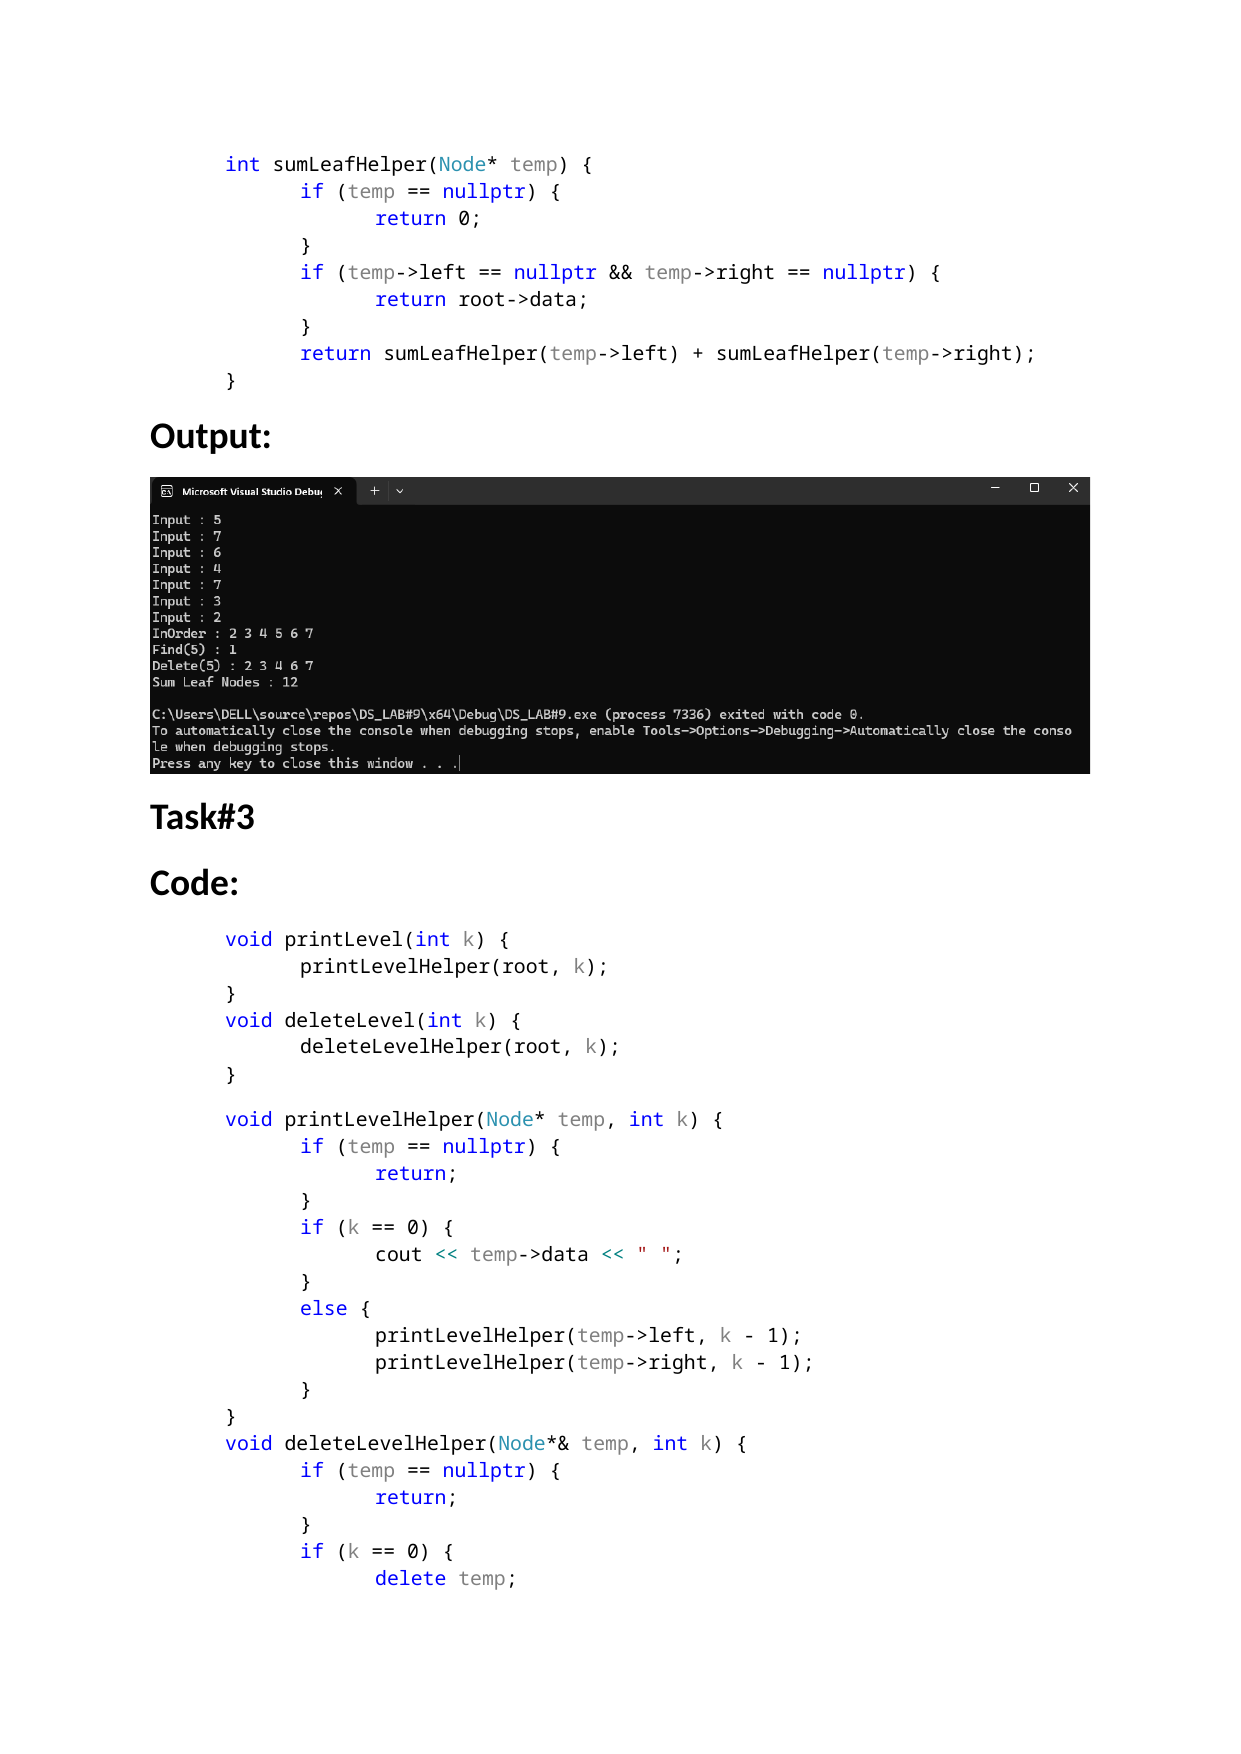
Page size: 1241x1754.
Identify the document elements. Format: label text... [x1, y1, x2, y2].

text } [150, 1375, 1090, 1402]
text } [150, 312, 1090, 339]
text if (k == 0) { [150, 1537, 1090, 1564]
text } [150, 1267, 1090, 1294]
text printLevelHelper(root, k); [150, 952, 1090, 979]
text else { [150, 1294, 1090, 1321]
text return 0; [150, 204, 1090, 231]
text if (k == 0) { [150, 1213, 1090, 1240]
text void printLevelHelper(Node* temp, int k) { [150, 1106, 1090, 1132]
text } [150, 979, 1090, 1006]
text deleteLevelHelper(root, k); [150, 1033, 1090, 1060]
picture [150, 477, 1091, 774]
text printLevelHelper(temp->right, k - 1); [150, 1348, 1090, 1375]
text } [150, 1510, 1090, 1537]
text return sumLeafHelper(temp->left) + sumLeafHelper(temp->right); [150, 339, 1090, 366]
text void deleteLevel(int k) { [150, 1006, 1090, 1033]
text if (temp == nullptr) { [150, 1456, 1090, 1483]
text } [150, 1060, 1090, 1087]
text if (temp == nullptr) { [150, 1132, 1090, 1159]
text if (temp->left == nullptr && temp->right == nullptr) { [150, 258, 1090, 285]
text return root->data; [150, 285, 1090, 312]
text } [150, 231, 1090, 258]
text void printLevel(int k) { [150, 925, 1090, 952]
text cout << temp->data << " "; [150, 1240, 1090, 1267]
text } [150, 366, 1090, 393]
text return; [150, 1483, 1090, 1510]
text Output: [150, 412, 1090, 457]
text if (temp == nullptr) { [150, 177, 1090, 204]
text void deleteLevelHelper(Node*& temp, int k) { [150, 1429, 1090, 1456]
text Code: [150, 859, 1090, 904]
text Task#3 [150, 793, 1090, 838]
text } [150, 1402, 1090, 1429]
text return; [150, 1159, 1090, 1186]
text delete temp; [150, 1564, 1090, 1591]
text } [150, 1186, 1090, 1213]
text int sumLeafHelper(Node* temp) { [150, 150, 1090, 177]
text printLevelHelper(temp->left, k - 1); [150, 1321, 1090, 1348]
